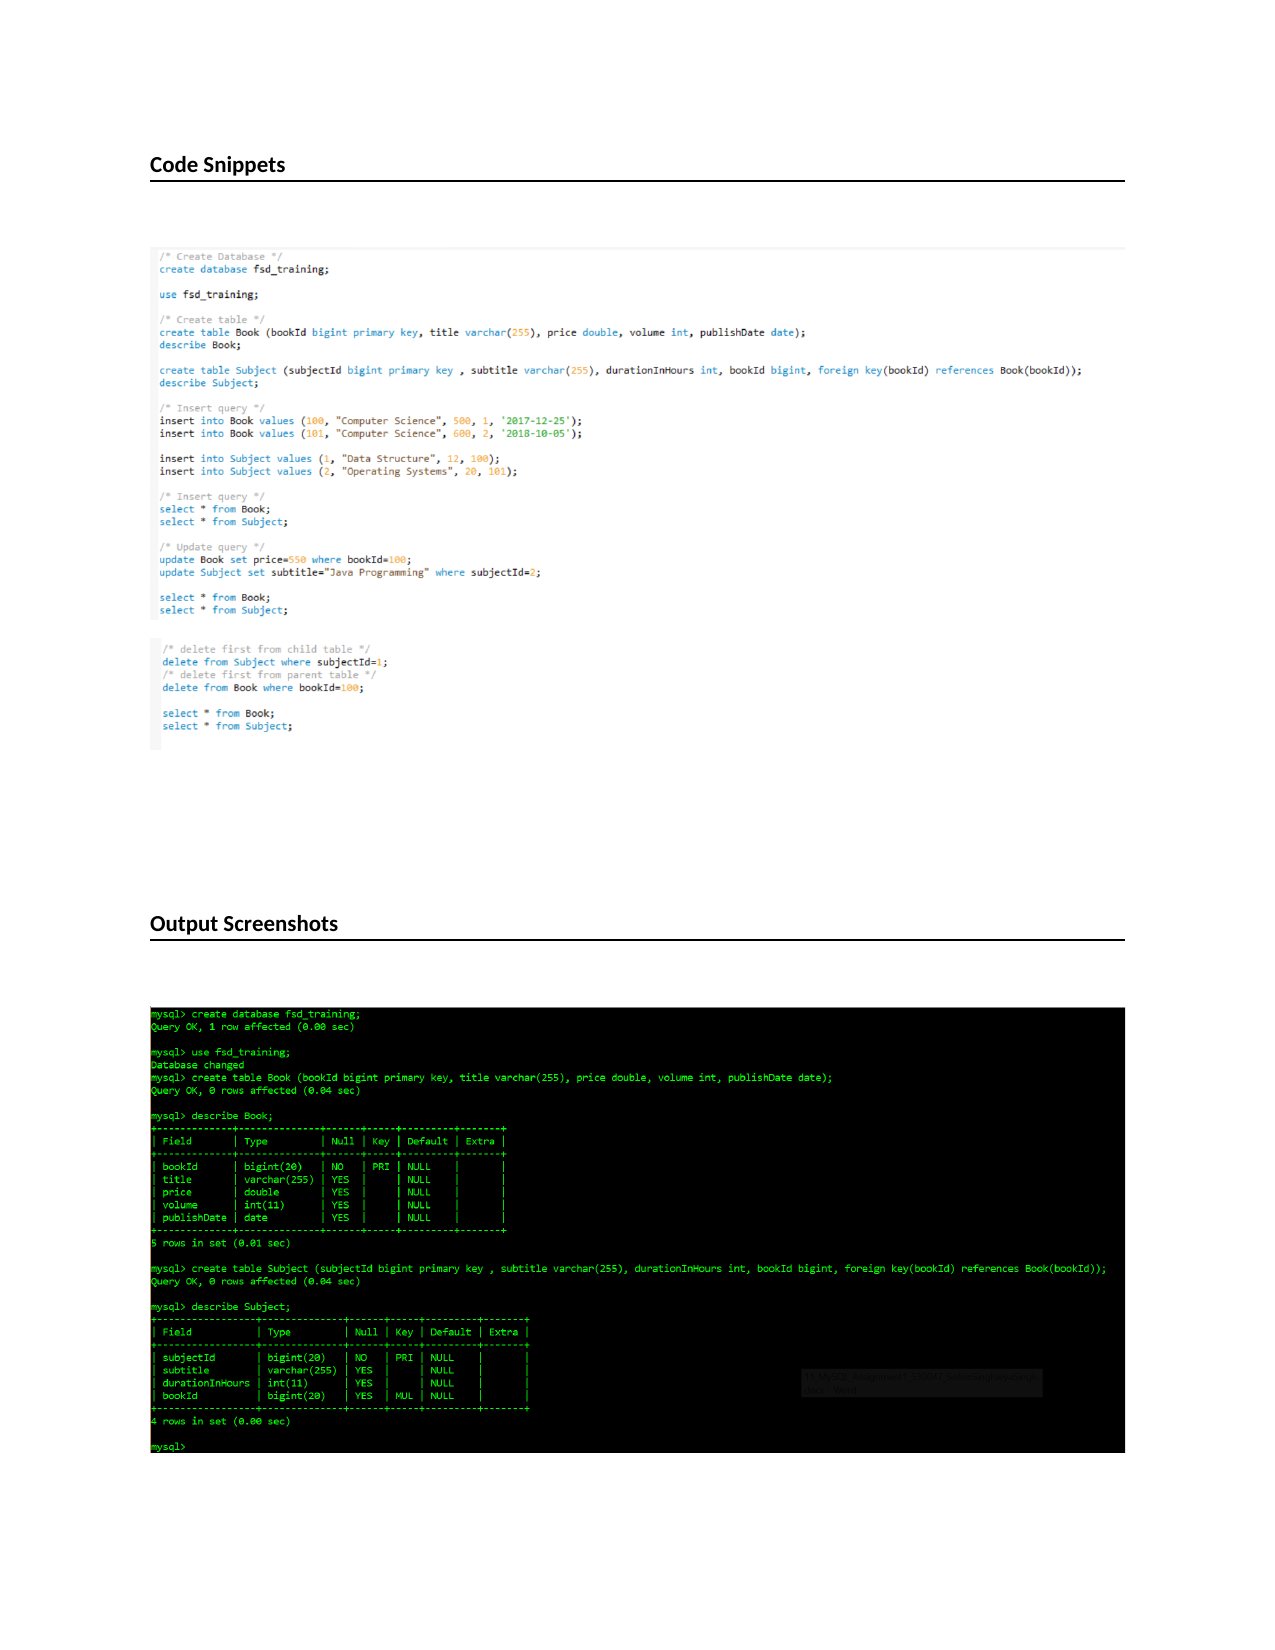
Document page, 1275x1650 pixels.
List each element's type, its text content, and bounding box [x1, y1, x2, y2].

picture [150, 1006, 1125, 1453]
text Output Screenshots [150, 909, 1125, 939]
text Code Snippets [150, 150, 1125, 180]
picture [150, 638, 1125, 750]
picture [150, 247, 1125, 620]
